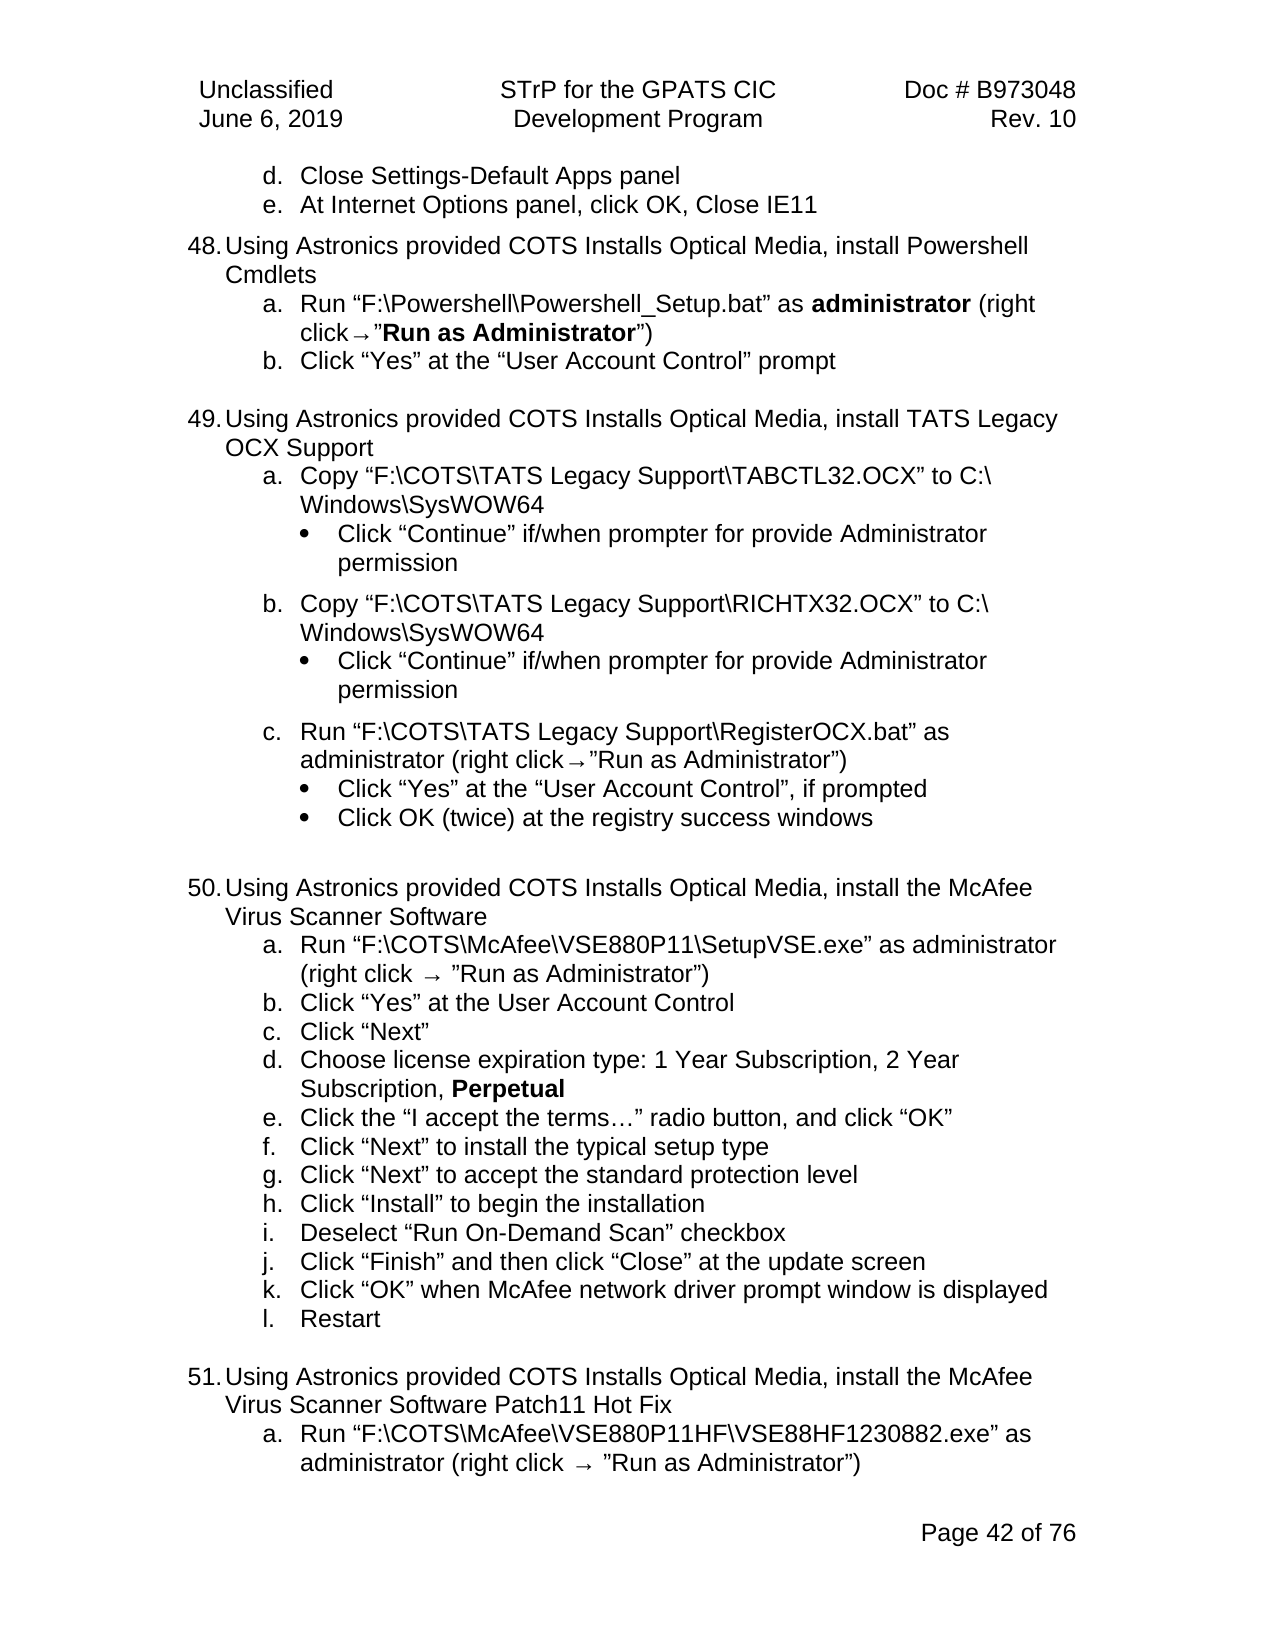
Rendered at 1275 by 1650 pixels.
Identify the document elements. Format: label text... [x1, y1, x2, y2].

list Deselect “Run On-Demand Scan” checkbox [262, 1218, 1087, 1247]
list Restart [262, 1304, 1087, 1333]
list Copy “F:\COTS\TATS Legacy Support\TABCTL32.OCX” to C:\Windows\SysWOW64 [262, 461, 1087, 519]
list Click “Yes” at the “User Account Control” prompt [262, 346, 1087, 375]
list Click “Next” to install the typical setup type [262, 1132, 1087, 1160]
list At Internet Options panel, click OK, Close IE11 [262, 190, 1087, 219]
list Click “Continue” if/when prompter for provide Administrator permission [300, 519, 1087, 576]
list Click “Next” [262, 1017, 1087, 1045]
list Click “Next” to accept the standard protection level [262, 1160, 1087, 1189]
list Close Settings-Default Apps panel [262, 161, 1087, 190]
list Click “OK” when McAfee network driver prompt window is displayed [262, 1275, 1087, 1304]
list Using Astronics provided COTS Installs Optical Media, install Powershell Cmdlets [187, 231, 1087, 289]
list Using Astronics provided COTS Installs Optical Media, install TATS Legacy OCX Support [187, 404, 1087, 461]
list Click “Yes” at the “User Account Control”, if prompted [300, 774, 1087, 803]
list Click the “I accept the terms…” radio button, and click “OK” [262, 1103, 1087, 1132]
list Click “Continue” if/when prompter for provide Administrator permission [300, 646, 1087, 704]
list Copy “F:\COTS\TATS Legacy Support\RICHTX32.OCX” to C:\Windows\SysWOW64 [262, 589, 1087, 646]
list Run “F:\Powershell\Powershell_Setup.bat” as administrator (right click→”Run as Administrator”) [262, 289, 1087, 346]
list Run “F:\COTS\TATS Legacy Support\RegisterOCX.bat” as administrator (right click→”Run as Administrator”) [262, 716, 1087, 774]
list Click “Finish” and then click “Close” at the update screen [262, 1247, 1087, 1275]
list Choose license expiration type: 1 Year Subscription, 2 Year Subscription, Perpetual [262, 1045, 1087, 1103]
list Click “Install” to begin the installation [262, 1189, 1087, 1218]
list Run “F:\COTS\McAfee\VSE880P11HF\VSE88HF1230882.exe” as administrator (right click → ”Run as Administrator”) [262, 1419, 1087, 1477]
list Using Astronics provided COTS Installs Optical Media, install the McAfee Virus Scanner Software Patch11 Hot Fix [187, 1362, 1087, 1419]
list Click “Yes” at the User Account Control [262, 988, 1087, 1017]
list Click OK (twice) at the registry success windows [300, 803, 1087, 832]
list Using Astronics provided COTS Installs Optical Media, install the McAfee Virus Scanner Software [187, 873, 1087, 930]
list Run “F:\COTS\McAfee\VSE880P11\SetupVSE.exe” as administrator (right click → ”Run as Administrator”) [262, 930, 1087, 988]
